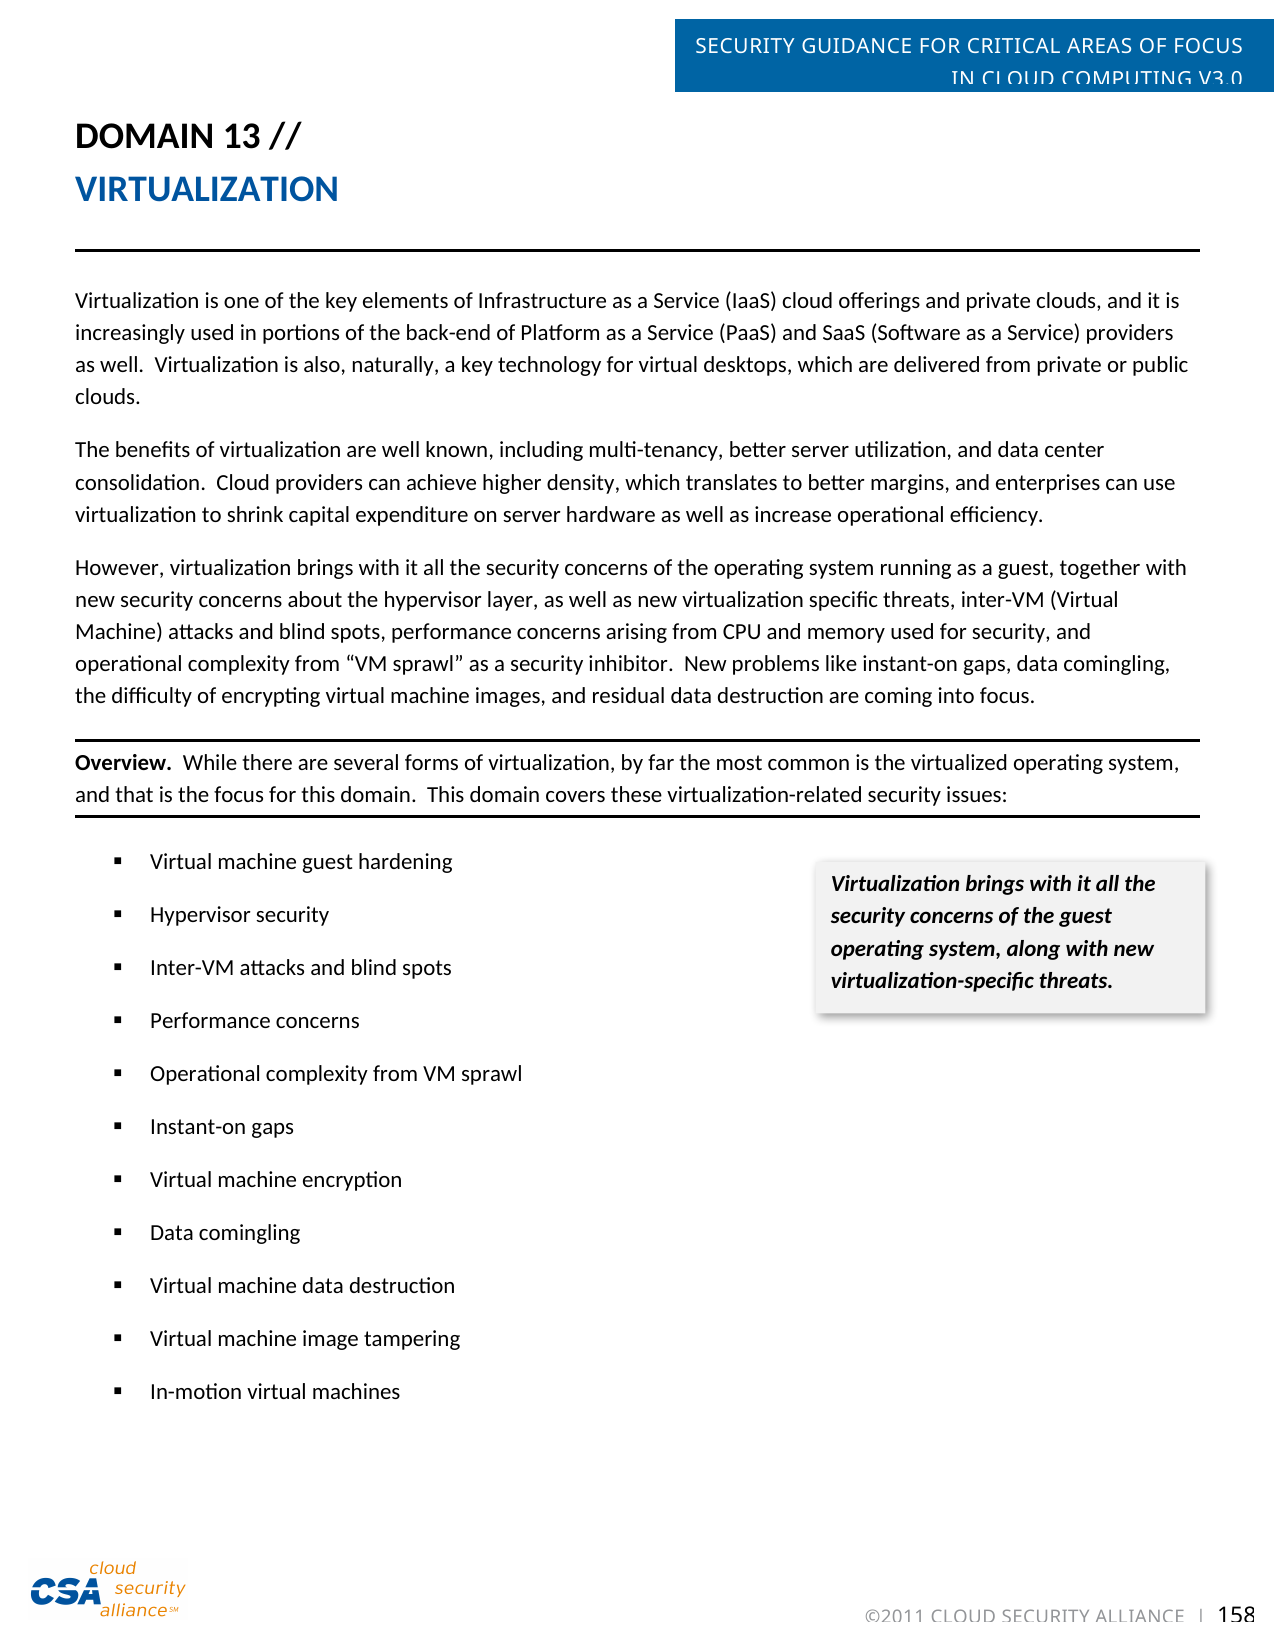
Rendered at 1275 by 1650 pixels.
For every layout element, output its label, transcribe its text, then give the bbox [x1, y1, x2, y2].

list Data comingling [112, 1218, 1200, 1246]
text Virtualization is one of the key elements of Infrastructure as a Service (IaaS) cloud offerings and private clouds, and it is increasingly used in portions of the back-end of Platform as a Service (PaaS) and SaaS (Software as a Service) providers as well. Virtualization is also, naturally, a key technology for virtual desktops, which are delivered from private or public clouds. [75, 286, 1200, 411]
list In-motion virtual machines [112, 1377, 1200, 1405]
subtitle VIRTUALIZATION [75, 165, 1200, 211]
picture [28, 1558, 188, 1620]
list Operational complexity from VM sprawl [112, 1059, 1200, 1087]
list Hypervisor security [112, 900, 813, 928]
text However, virtualization brings with it all the security concerns of the operating system running as a guest, together with new security concerns about the hypervisor layer, as well as new virtualization specific threats, inter-VM (Virtual Machine) attacks and blind spots, performance concerns arising from CPU and memory used for security, and operational complexity from “VM sprawl” as a security inhibitor. New problems like instant-on gaps, data comingling, the difficulty of encrypting virtual machine images, and residual data destruction are coming into focus. [75, 553, 1200, 710]
subtitle DOMAIN 13 // [75, 112, 1200, 158]
text The benefits of virtualization are well known, including multi-tenancy, better server utilization, and data center consolidation. Cloud providers can achieve higher density, which translates to better margins, and enterprises can use virtualization to shrink capital expenditure on server hardware as well as increase operational efficiency. [75, 436, 1200, 528]
list Virtual machine encryption [112, 1165, 1200, 1193]
list Virtual machine data destruction [112, 1271, 1200, 1299]
text Overview. While there are several forms of virtualization, by far the most common is the virtualized operating system, and that is the focus for this domain. This domain covers these virtualization-related security issues: [75, 742, 1200, 815]
list Performance concerns [112, 1006, 1200, 1034]
list Virtual machine guest hardening [112, 847, 1200, 875]
list Virtual machine image tampering [112, 1324, 1200, 1352]
list Inter-VM attacks and blind spots [112, 953, 813, 981]
list Instant-on gaps [112, 1112, 1200, 1140]
